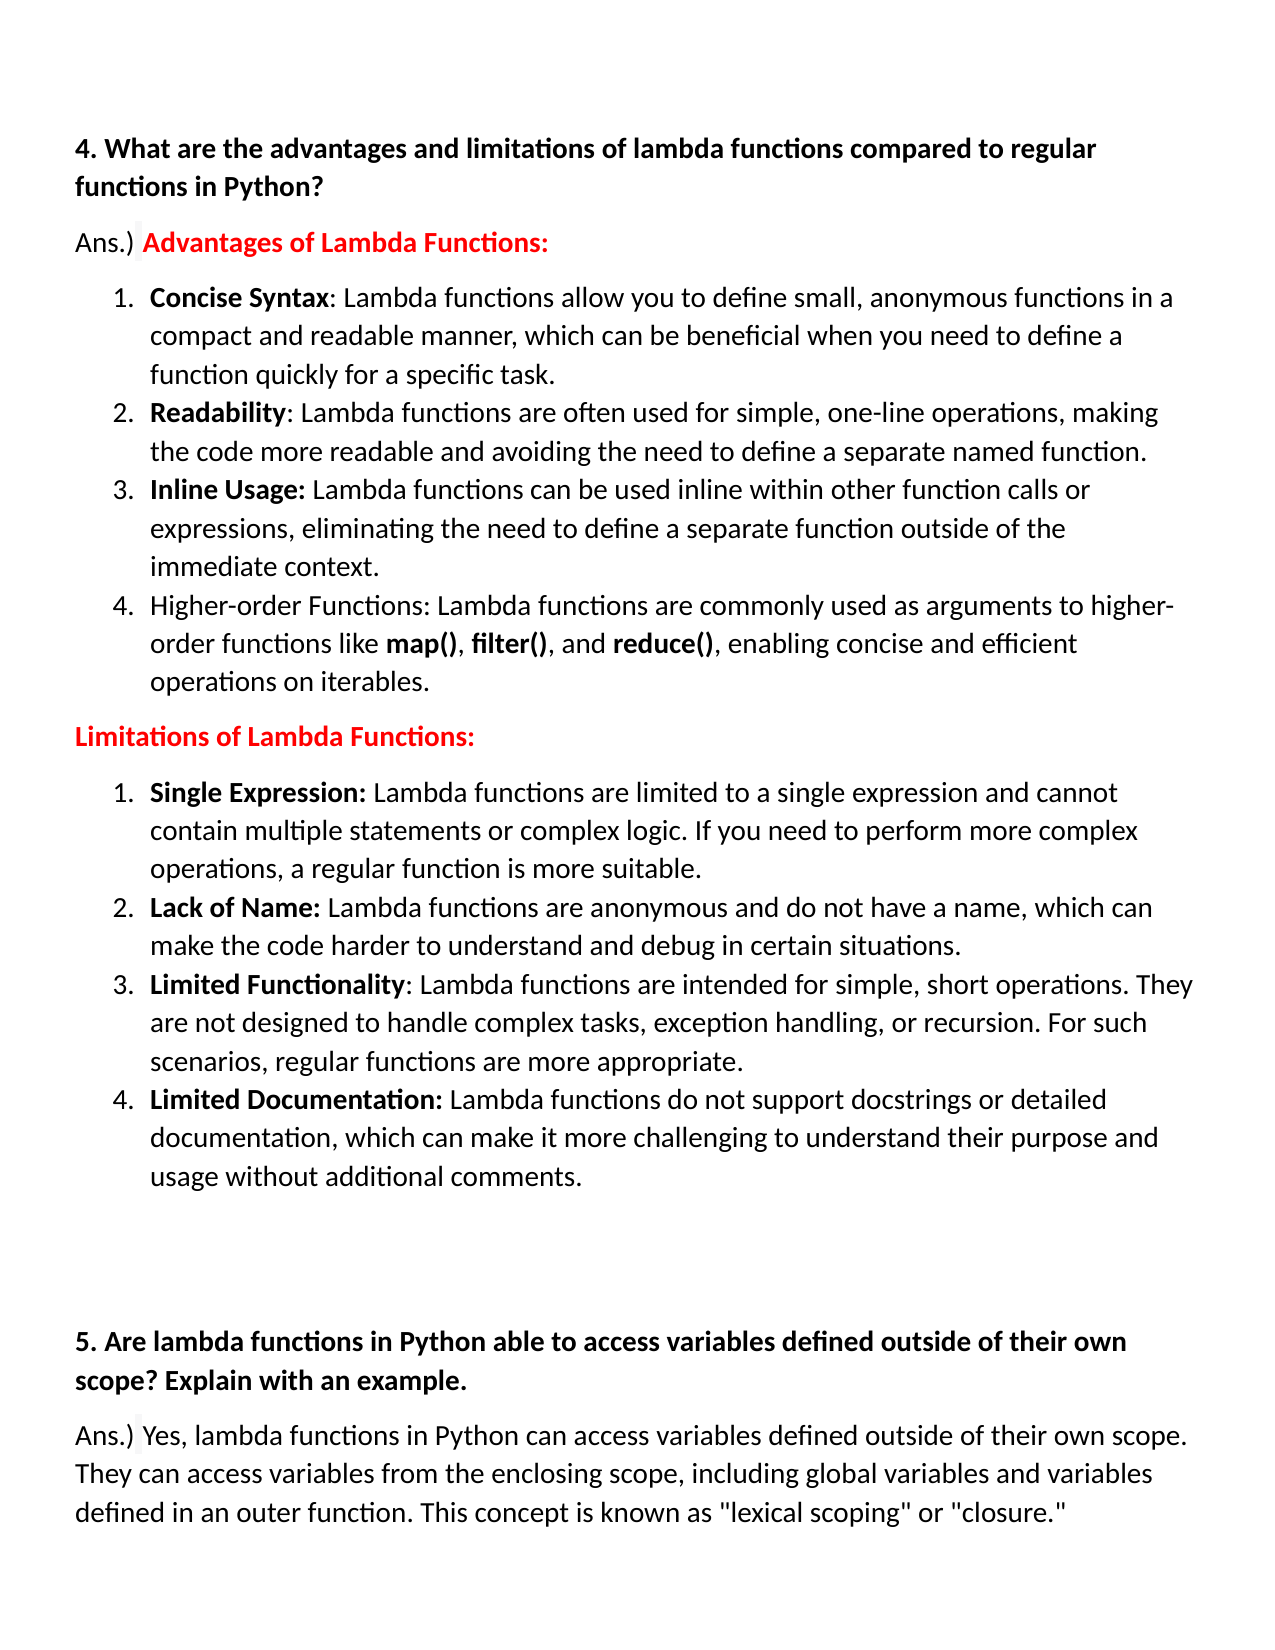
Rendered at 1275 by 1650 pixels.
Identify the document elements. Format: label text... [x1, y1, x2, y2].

list Single Expression: Lambda functions are limited to a single expression and cannot contain multiple statements or complex logic. If you need to perform more complex operations, a regular function is more suitable. [112, 774, 1200, 886]
text 5. Are lambda functions in Python able to access variables defined outside of their own scope? Explain with an example. [75, 1323, 1200, 1397]
list Inline Usage: Lambda functions can be used inline within other function calls or expressions, eliminating the need to define a separate function outside of the immediate context. [112, 471, 1200, 584]
text 4. What are the advantages and limitations of lambda functions compared to regular functions in Python? [75, 130, 1200, 204]
list Limited Documentation: Lambda functions do not support docstrings or detailed documentation, which can make it more challenging to understand their purpose and usage without additional comments. [112, 1081, 1200, 1194]
list Higher-order Functions: Lambda functions are commonly used as arguments to higher-order functions like map(), filter(), and reduce(), enabling concise and efficient operations on iterables. [112, 587, 1200, 699]
text Limitations of Lambda Functions: [75, 718, 1200, 754]
text Ans.) Advantages of Lambda Functions: [142, 224, 1200, 259]
list Readability: Lambda functions are often used for simple, one-line operations, making the code more readable and avoiding the need to define a separate named function. [112, 394, 1200, 468]
list Limited Functionality: Lambda functions are intended for simple, short operations. They are not designed to handle complex tasks, exception handling, or recursion. For such scenarios, regular functions are more appropriate. [112, 966, 1200, 1078]
text Ans.) Yes, lambda functions in Python can access variables defined outside of their own scope. They can access variables from the enclosing scope, including global variables and variables defined in an outer function. This concept is known as "lexical scoping" or "closure." [75, 1417, 1200, 1529]
list Concise Syntax: Lambda functions allow you to define small, anonymous functions in a compact and readable manner, which can be beneficial when you need to define a function quickly for a specific task. [112, 279, 1200, 392]
list Lack of Name: Lambda functions are anonymous and do not have a name, which can make the code harder to understand and debug in certain situations. [112, 889, 1200, 963]
